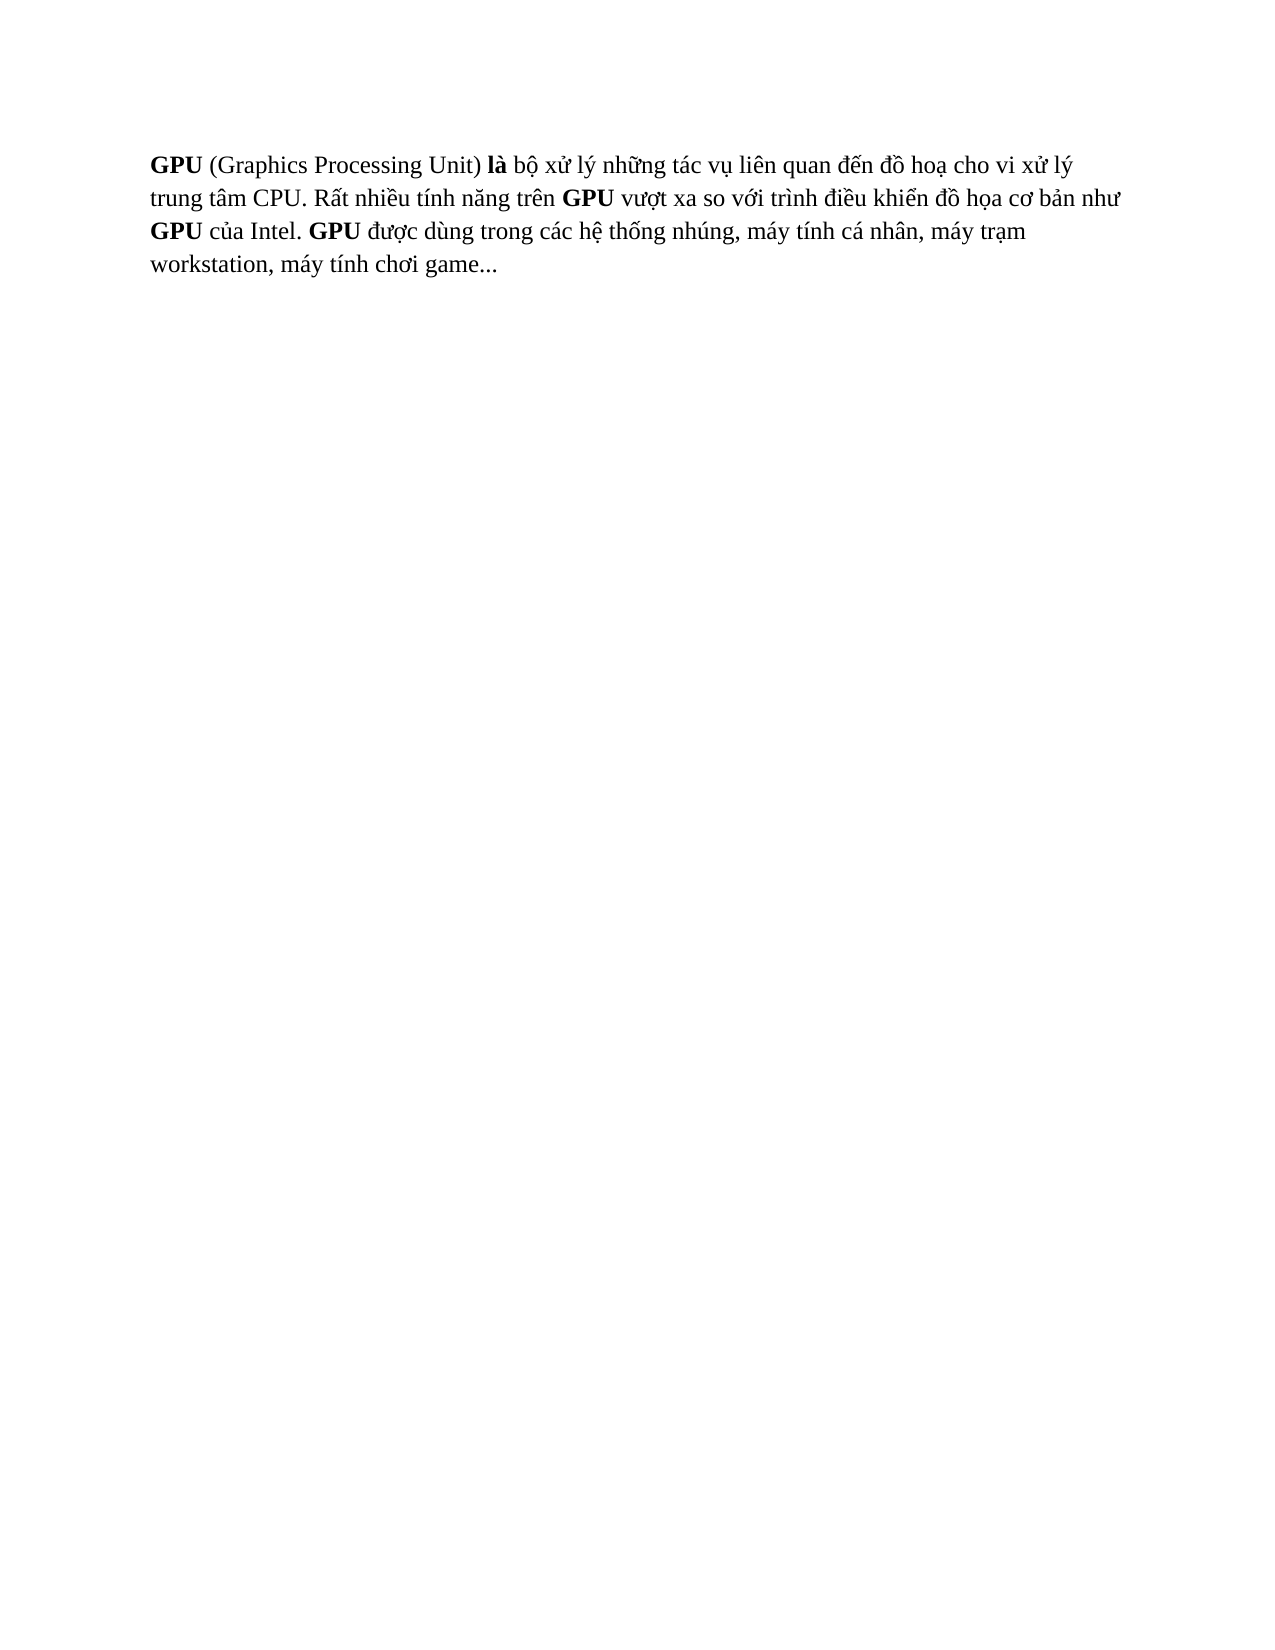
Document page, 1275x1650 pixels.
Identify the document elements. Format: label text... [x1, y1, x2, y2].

text GPU (Graphics Processing Unit) là bộ xử lý những tác vụ liên quan đến đồ hoạ cho vi xử lý trung tâm CPU. Rất nhiều tính năng trên GPU vượt xa so với trình điều khiển đồ họa cơ bản như GPU của Intel. GPU được dùng trong các hệ thống nhúng, máy tính cá nhân, máy trạm workstation, máy tính chơi game... [150, 150, 1125, 278]
